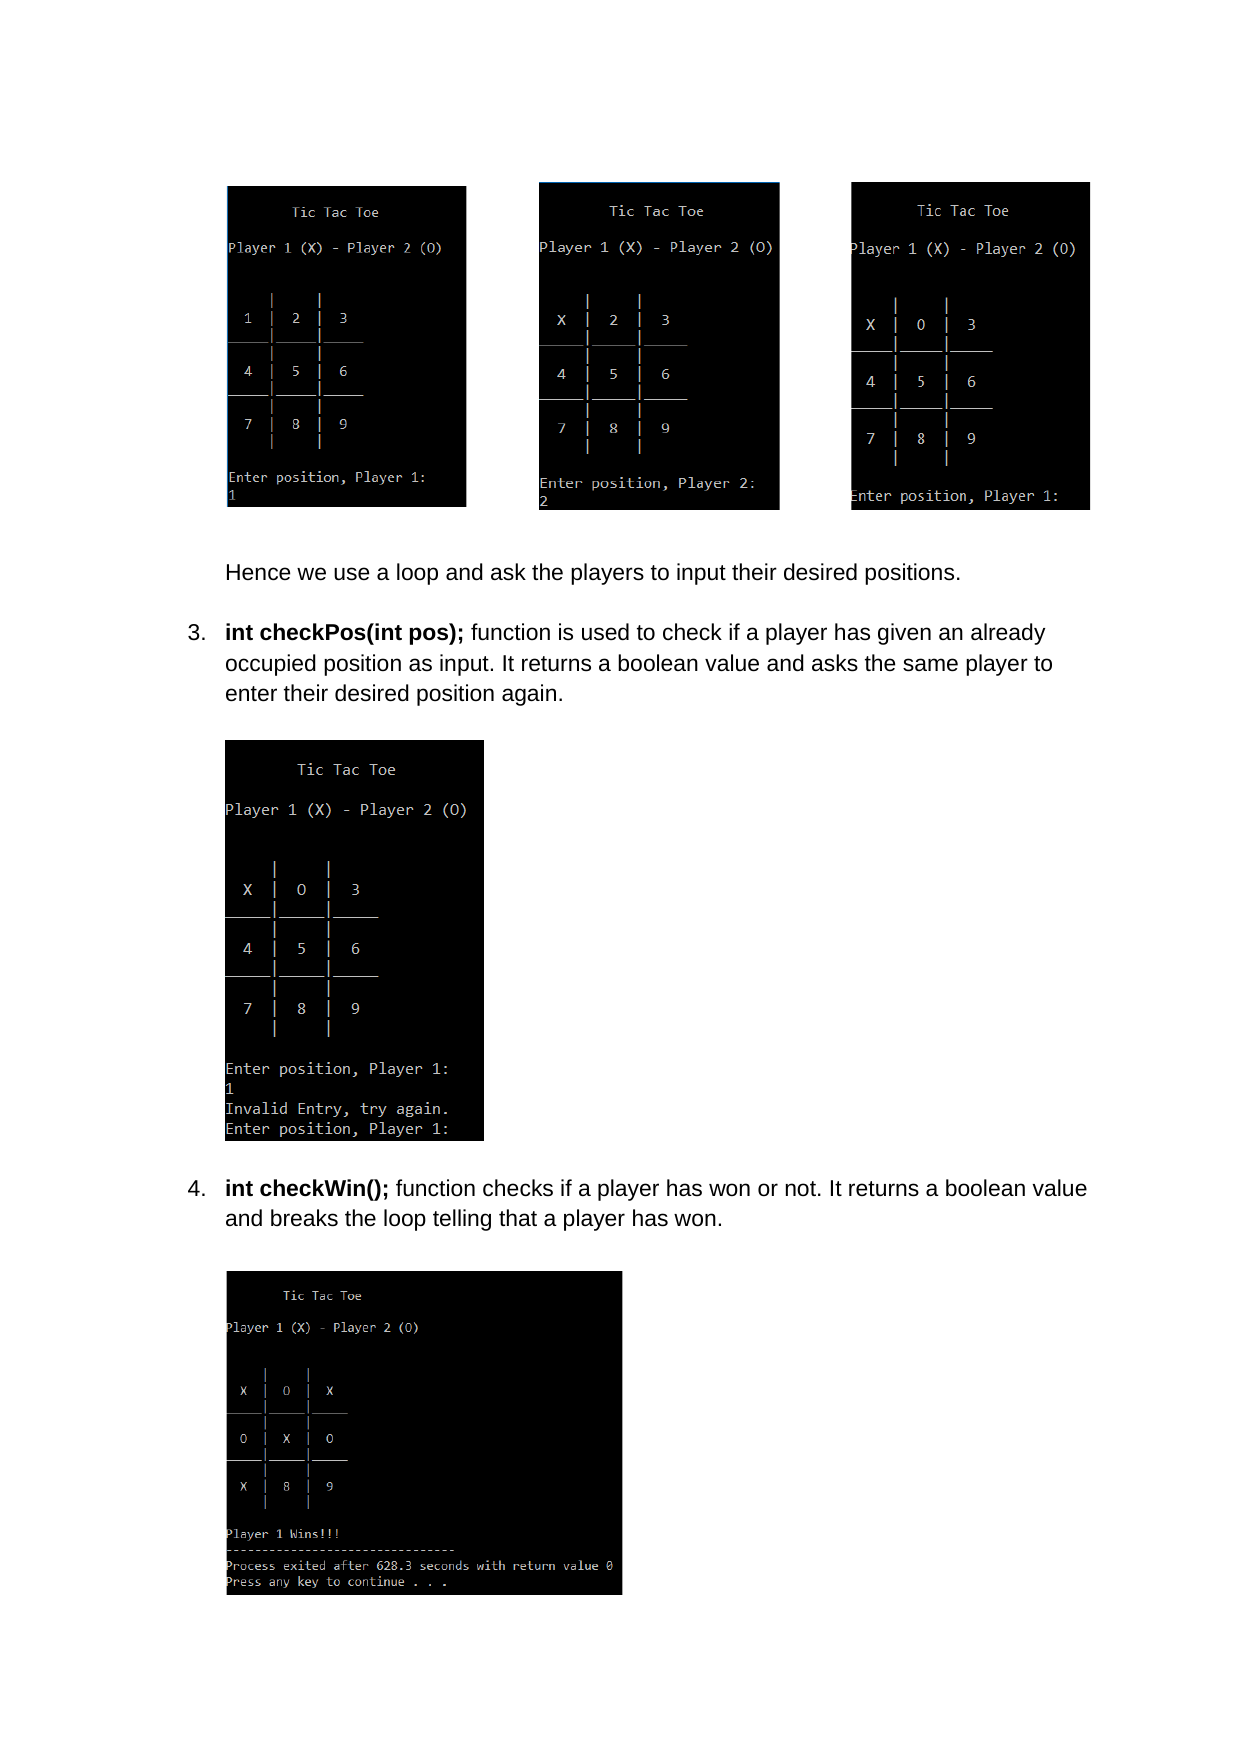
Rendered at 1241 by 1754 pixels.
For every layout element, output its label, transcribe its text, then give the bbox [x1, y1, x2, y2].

text Hence we use a loop and ask the players to input their desired positions. [225, 559, 1090, 585]
picture [539, 182, 780, 510]
picture [851, 182, 1091, 510]
list int checkPos(int pos); function is used to check if a player has given an already occupied position as input. It returns a boolean value and asks the same player to enter their desired position again. [187, 619, 1090, 706]
picture [226, 1271, 623, 1595]
picture [226, 186, 467, 507]
list int checkWin(); function checks if a player has won or not. It returns a boolean value and breaks the loop telling that a player has won. [187, 1175, 1090, 1232]
picture [225, 740, 484, 1141]
